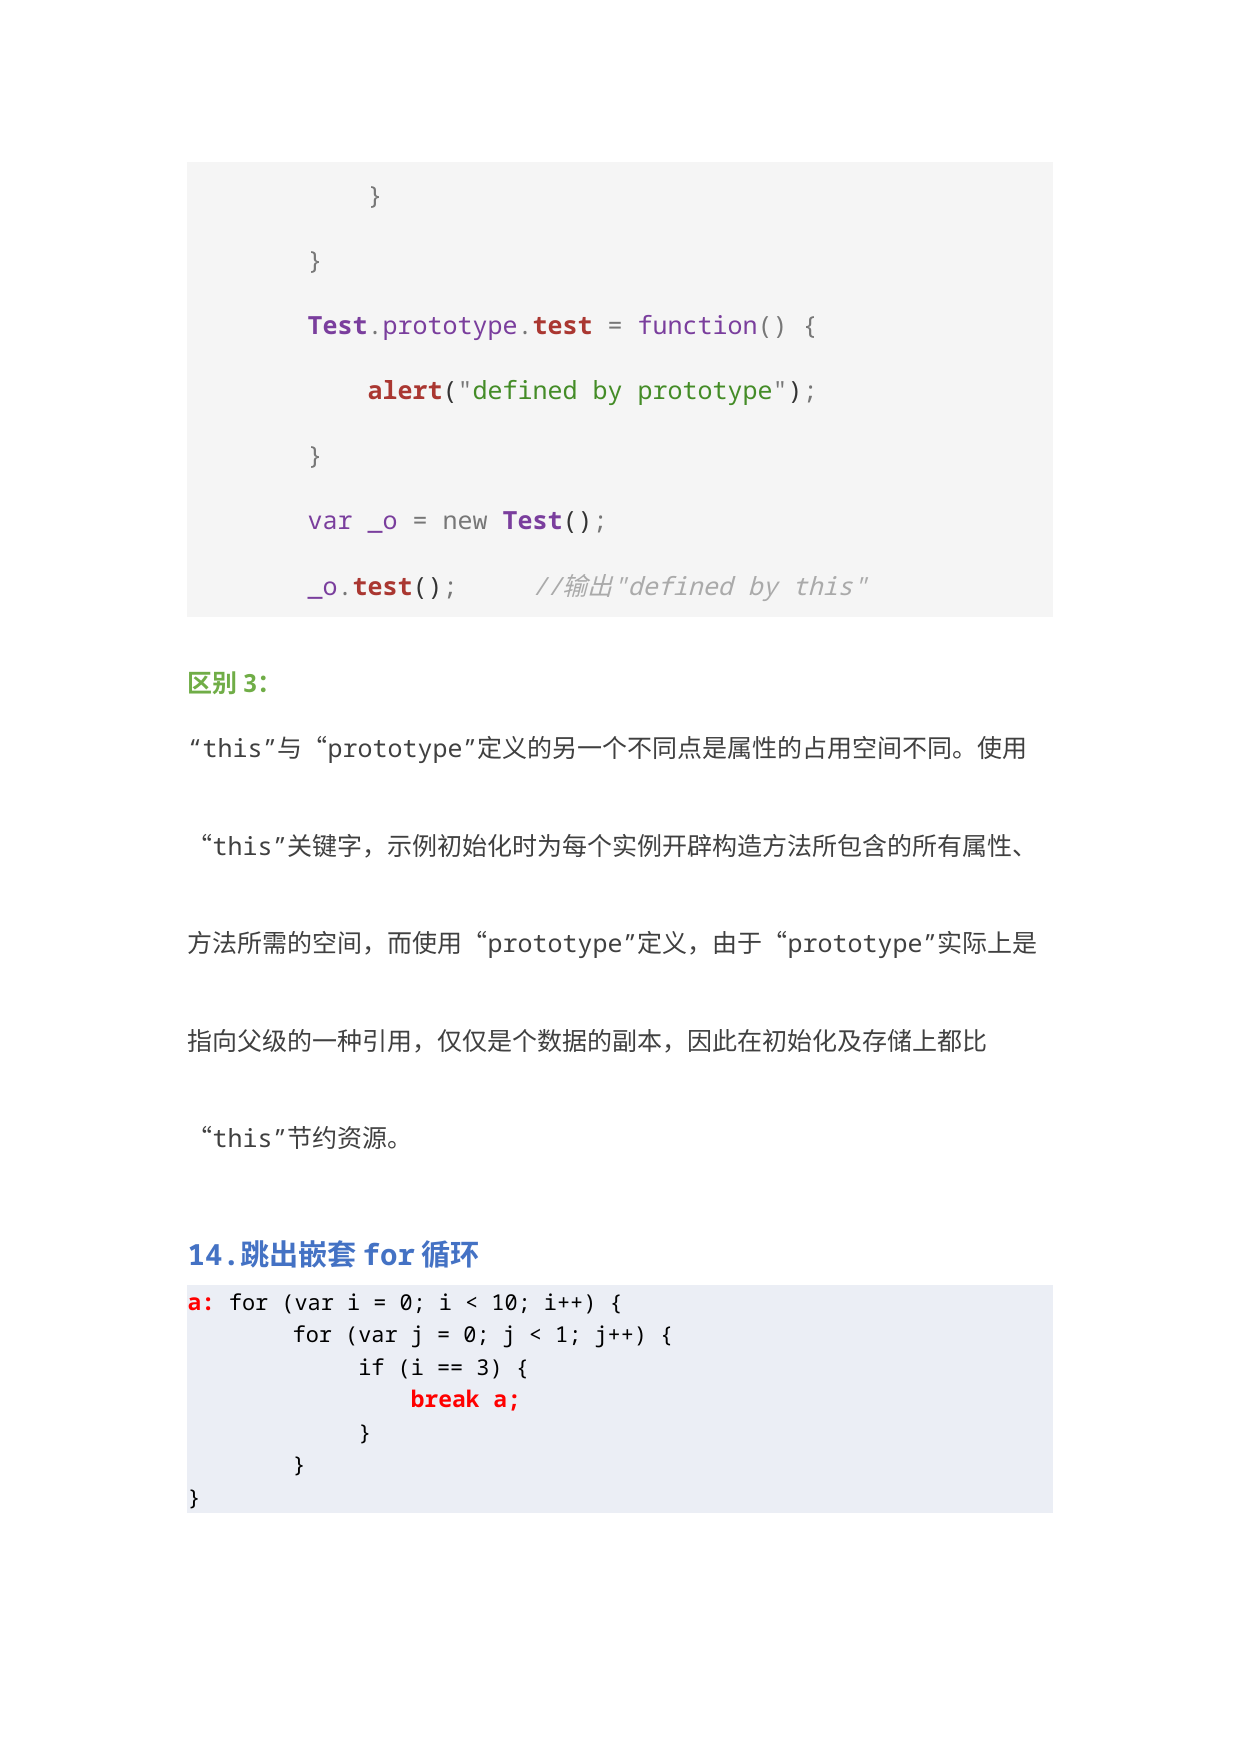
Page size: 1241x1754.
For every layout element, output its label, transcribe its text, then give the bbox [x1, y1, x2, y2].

text 区别3： [187, 649, 1053, 714]
text 14.跳出嵌套for循环 [187, 1220, 1053, 1285]
text var _o = new Test(); [187, 487, 1053, 552]
text _o.test(); //输出"defined by this" [187, 552, 1053, 617]
text Test.prototype.test = function() { [187, 292, 1053, 357]
text } [187, 1480, 1053, 1513]
text for (var j = 0; j < 1; j++) { [187, 1318, 1053, 1350]
text “this”与“prototype”定义的另一个不同点是属性的占用空间不同。使用“this”关键字，示例初始化时为每个实例开辟构造方法所包含的所有属性、方法所需的空间，而使用“prototype”定义，由于“prototype”实际上是指向父级的一种引用，仅仅是个数据的副本，因此在初始化及存储上都比“this”节约资源。 [187, 714, 1053, 1169]
text break a; [187, 1383, 1053, 1415]
text a: for (var i = 0; i < 10; i++) { [187, 1285, 1053, 1318]
text if (i == 3) { [187, 1350, 1053, 1383]
text } [187, 1448, 1053, 1480]
text } [187, 227, 1053, 292]
text } [187, 1415, 1053, 1448]
text } [187, 422, 1053, 487]
text } [187, 162, 1053, 227]
text alert("defined by prototype"); [187, 357, 1053, 422]
